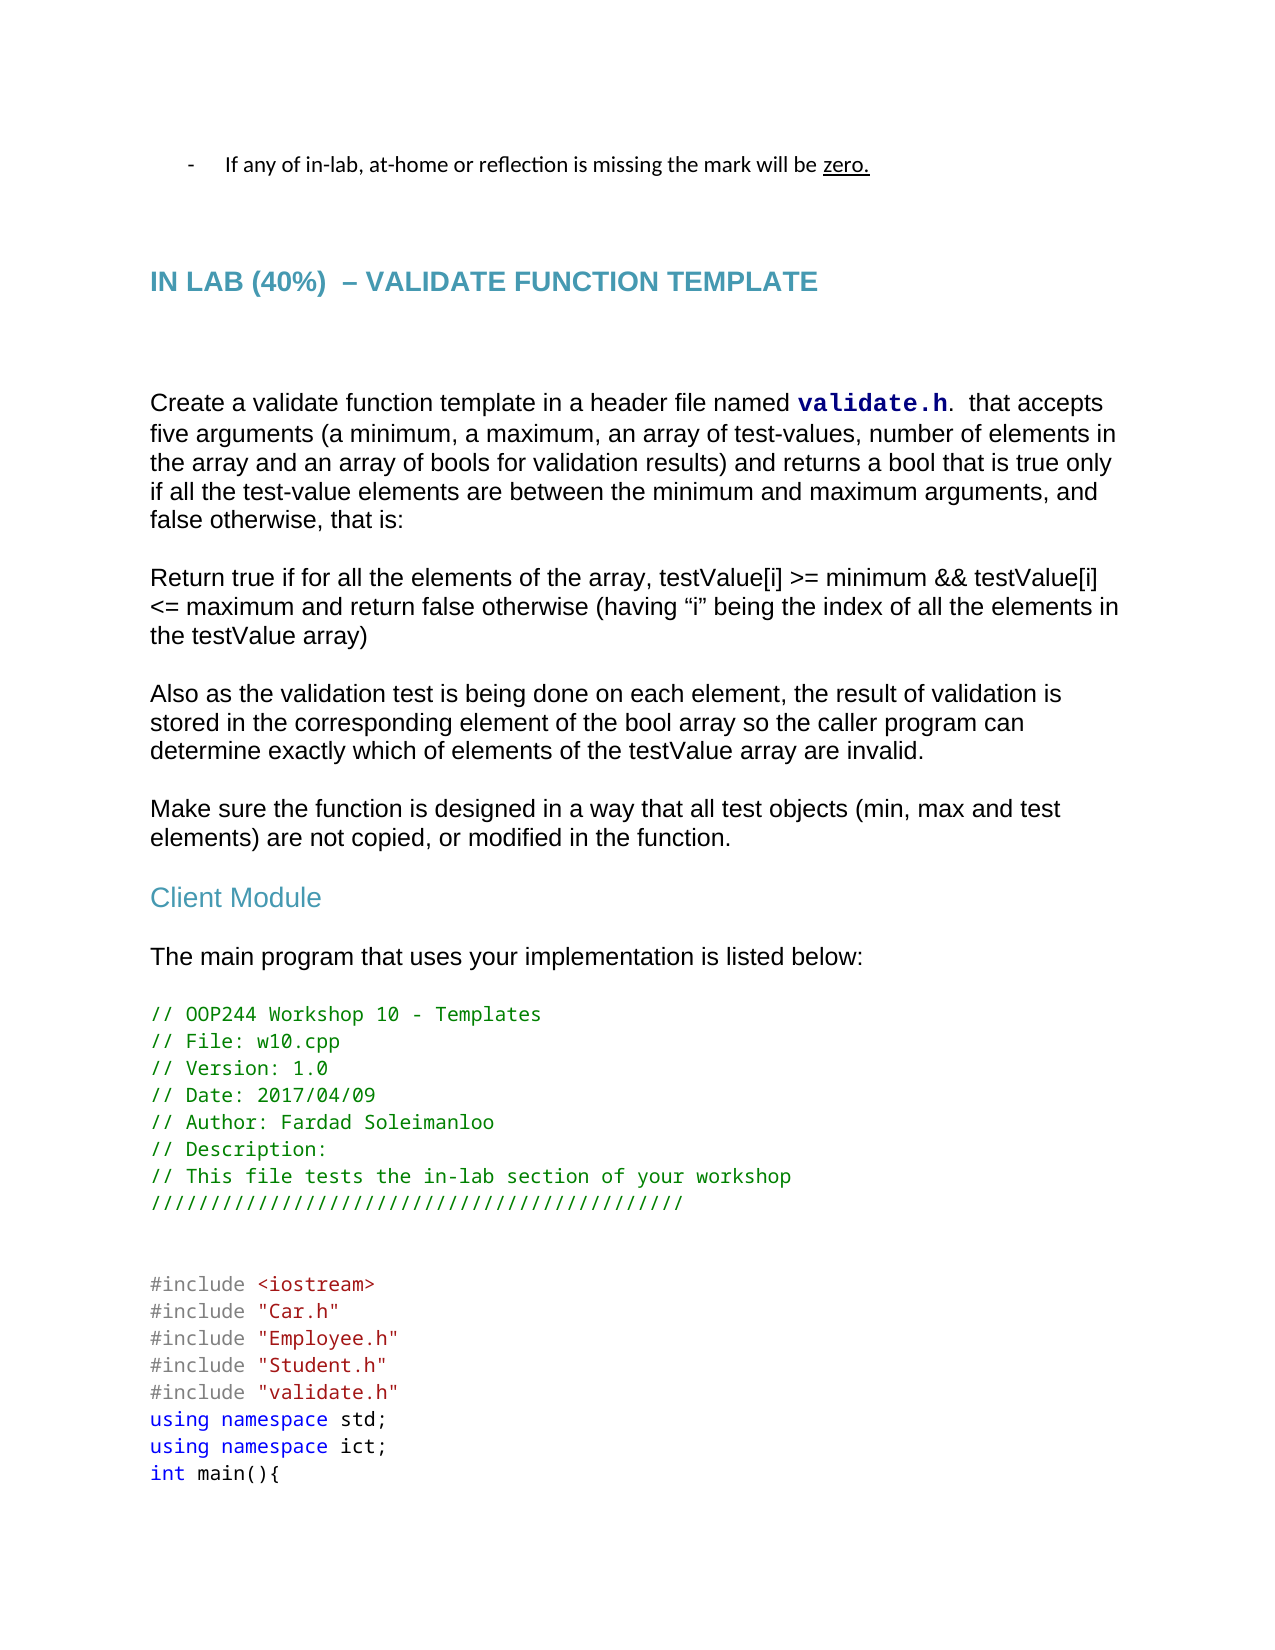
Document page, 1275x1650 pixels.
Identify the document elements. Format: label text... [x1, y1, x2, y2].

text #include "Car.h" [150, 1297, 1125, 1324]
text Also as the validation test is being done on each element, the result of validation is stored in the corresponding element of the bool array so the caller program can determine exactly which of elements of the testValue array are invalid. [150, 679, 1125, 765]
text int main(){ [150, 1459, 1125, 1486]
text Return true if for all the elements of the array, testValue[i] >= minimum && testValue[i] <= maximum and return false otherwise (having “i” being the index of all the elements in the testValue array) [150, 563, 1125, 649]
text Make sure the function is designed in a way that all test objects (min, max and test elements) are not copied, or modified in the function. [150, 794, 1125, 852]
text using namespace ict; [150, 1432, 1125, 1459]
text // Version: 1.0 [150, 1054, 1125, 1081]
text #include "validate.h" [150, 1378, 1125, 1405]
text Create a validate function template in a header file named validate.h. that accepts five arguments (a minimum, a maximum, an array of test-values, number of elements in the array and an array of bools for validation results) and returns a bool that is true only if all the test-value elements are between the minimum and maximum arguments, and false otherwise, that is: [150, 388, 1125, 534]
text #include <iostream> [150, 1270, 1125, 1297]
text ///////////////////////////////////////////// [150, 1189, 1125, 1216]
text // This file tests the in-lab section of your workshop [150, 1162, 1125, 1189]
text // Description: [150, 1135, 1125, 1162]
text #include "Student.h" [150, 1351, 1125, 1378]
text // OOP244 Workshop 10 - Templates [150, 1000, 1125, 1027]
text In lab (40%) – VALIDATE function template [150, 265, 1125, 297]
text // File: w10.cpp [150, 1027, 1125, 1054]
text // Author: Fardad Soleimanloo [150, 1108, 1125, 1135]
text // Date: 2017/04/09 [150, 1081, 1125, 1108]
text The main program that uses your implementation is listed below: [150, 942, 1125, 971]
list If any of in-lab, at-home or reflection is missing the mark will be zero. [187, 150, 1125, 178]
text using namespace std; [150, 1405, 1125, 1432]
text #include "Employee.h" [150, 1324, 1125, 1351]
text Client Module [150, 881, 1125, 913]
